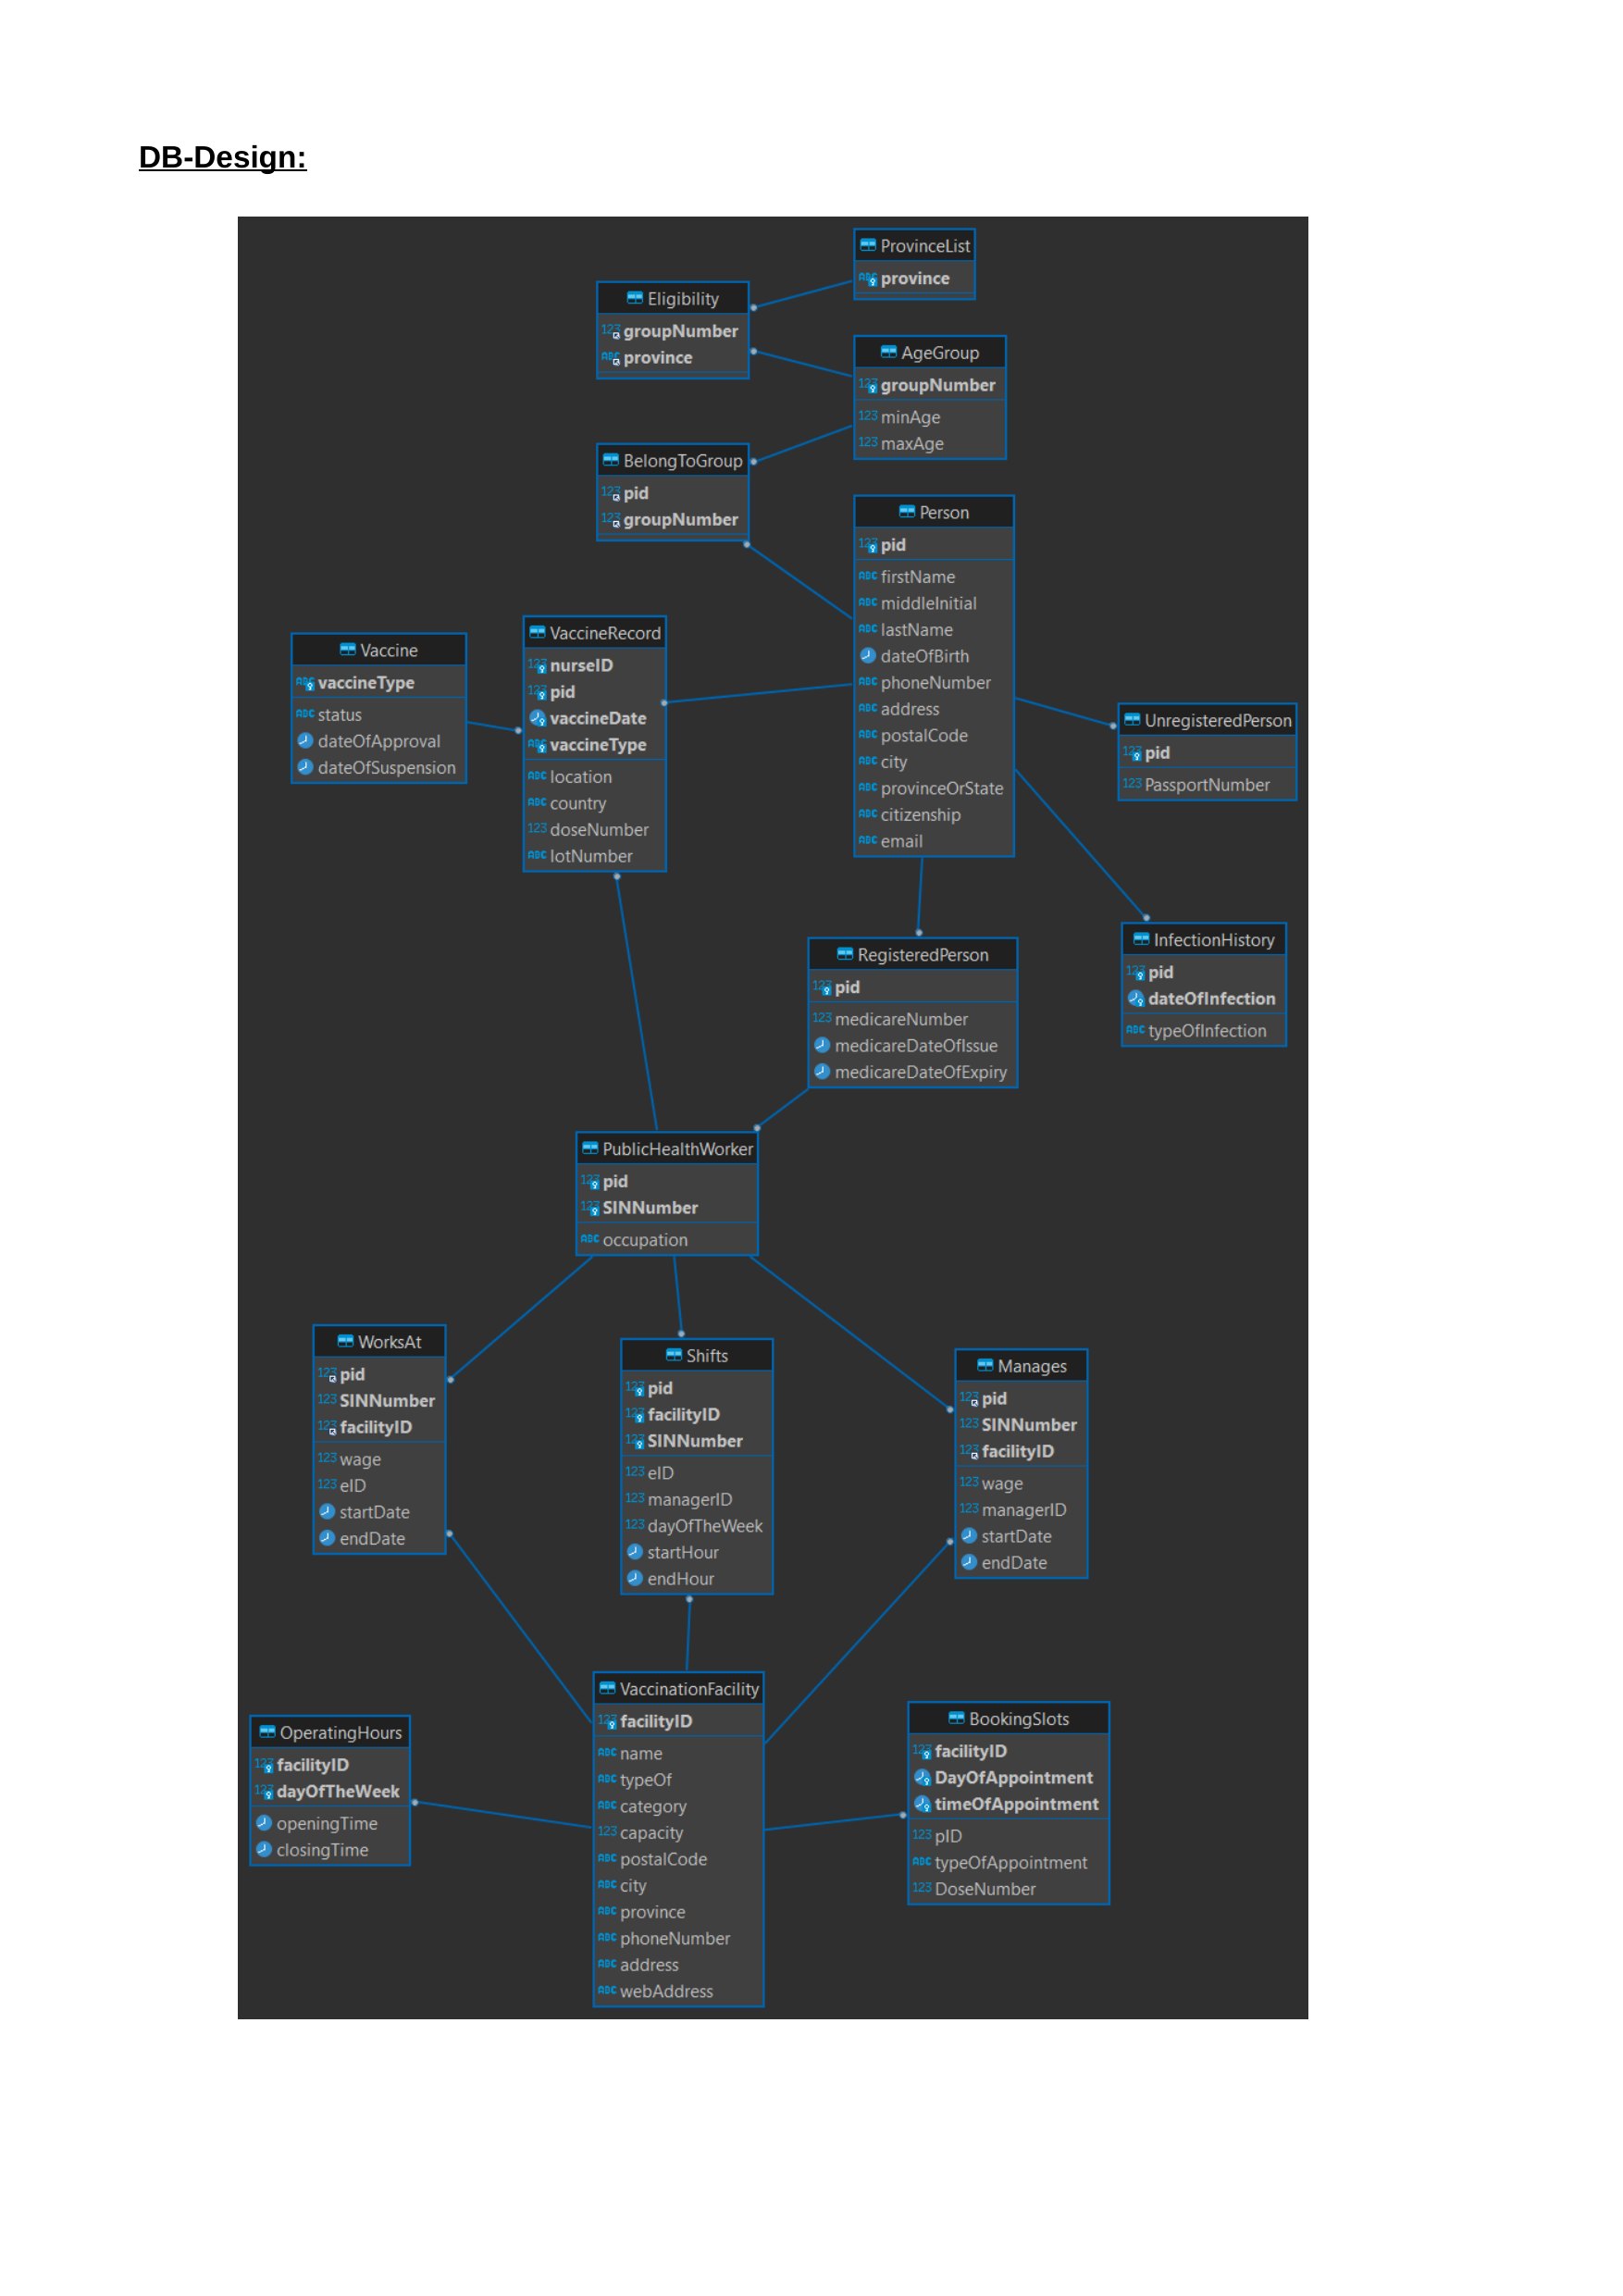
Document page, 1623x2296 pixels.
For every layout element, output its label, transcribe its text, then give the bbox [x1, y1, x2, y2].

subtitle DB-Design: [139, 139, 1484, 174]
picture [238, 217, 1308, 2019]
